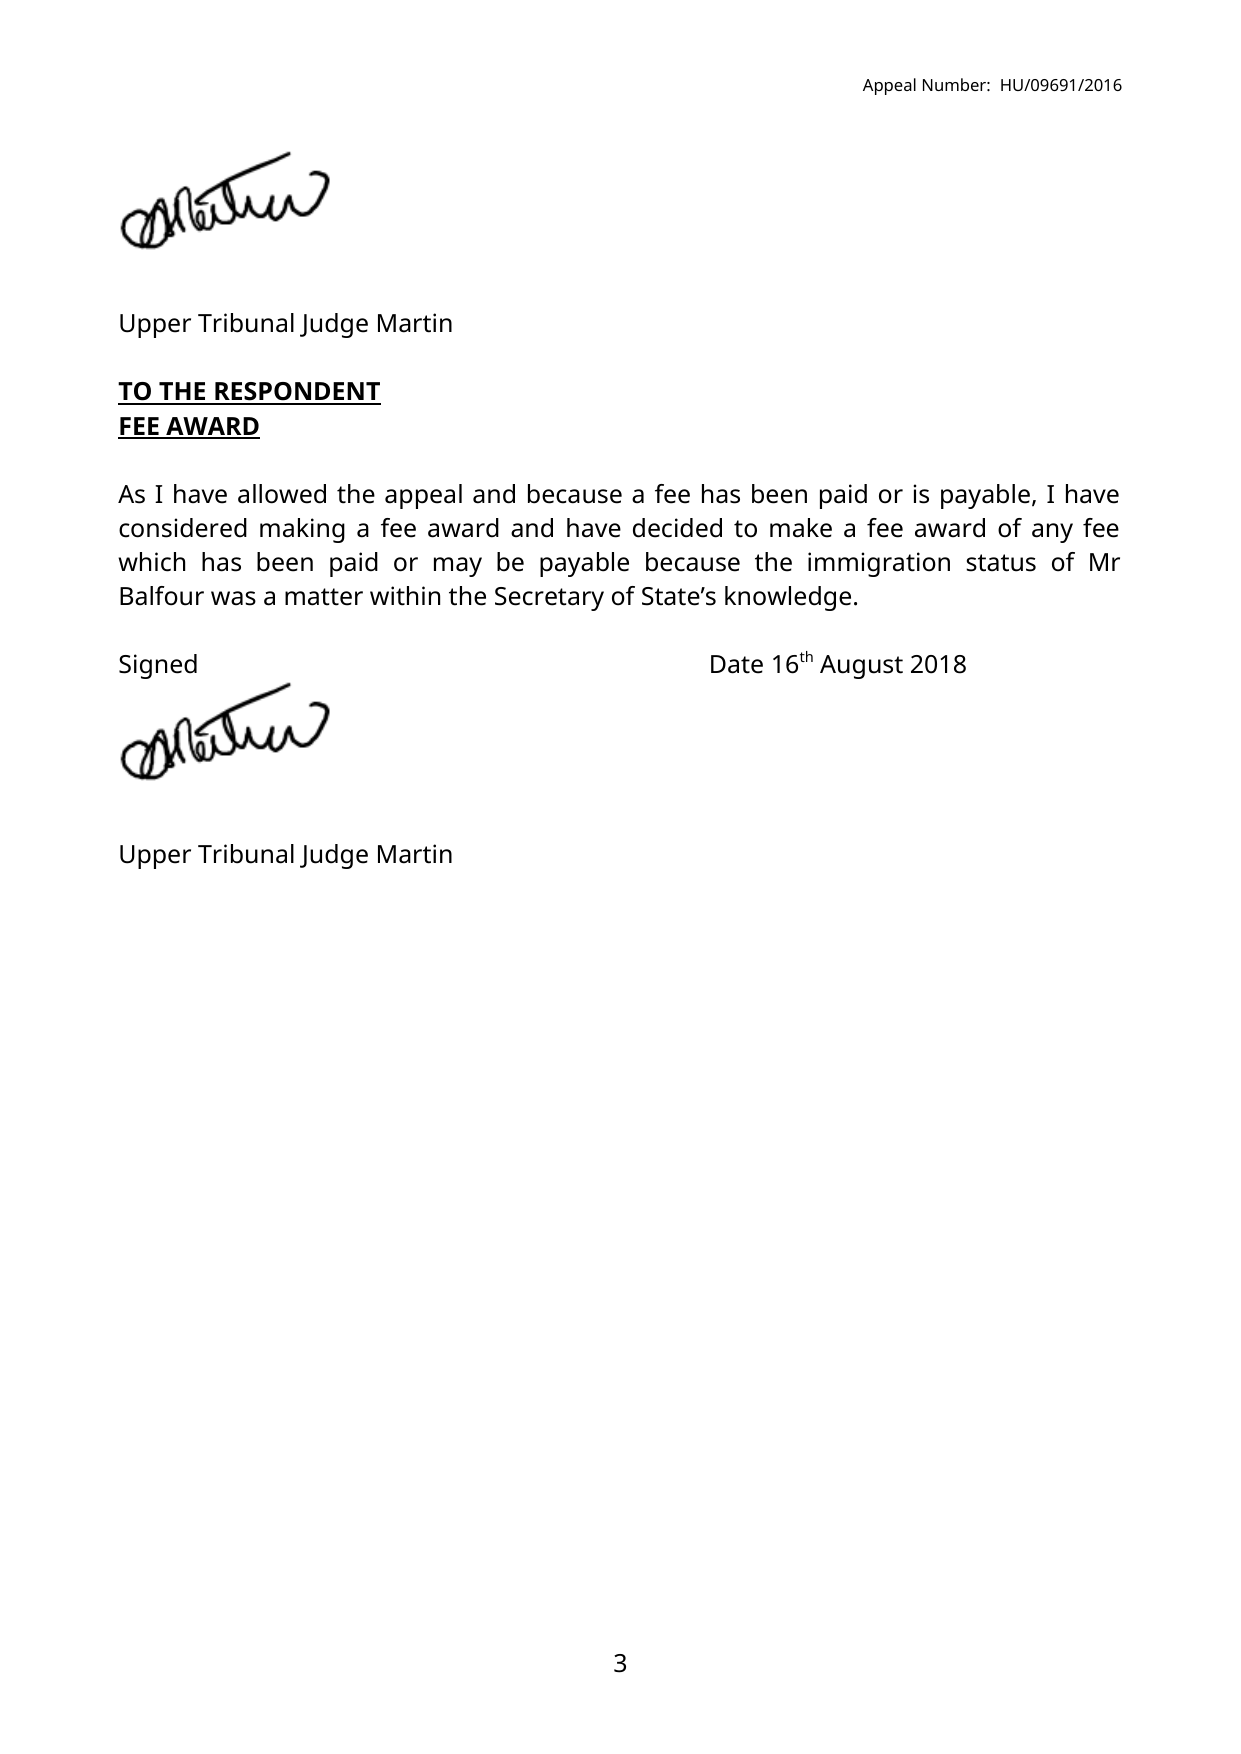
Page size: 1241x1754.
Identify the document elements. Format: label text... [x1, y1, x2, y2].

text Upper Tribunal Judge Martin [118, 306, 1122, 340]
text Upper Tribunal Judge Martin [118, 837, 1122, 871]
text Signed Date 16th August 2018 [118, 647, 1122, 681]
text FEE AWARD [118, 408, 1122, 442]
picture [118, 150, 347, 272]
text TO THE RESPONDENT [118, 374, 1122, 408]
text As I have allowed the appeal and because a fee has been paid or is payable, I have considered making a fee award and have decided to make a fee award of any fee which has been paid or may be payable because the immigration status of Mr Balfour was a matter within the Secretary of State’s knowledge. [118, 476, 1122, 612]
picture [118, 680, 347, 803]
